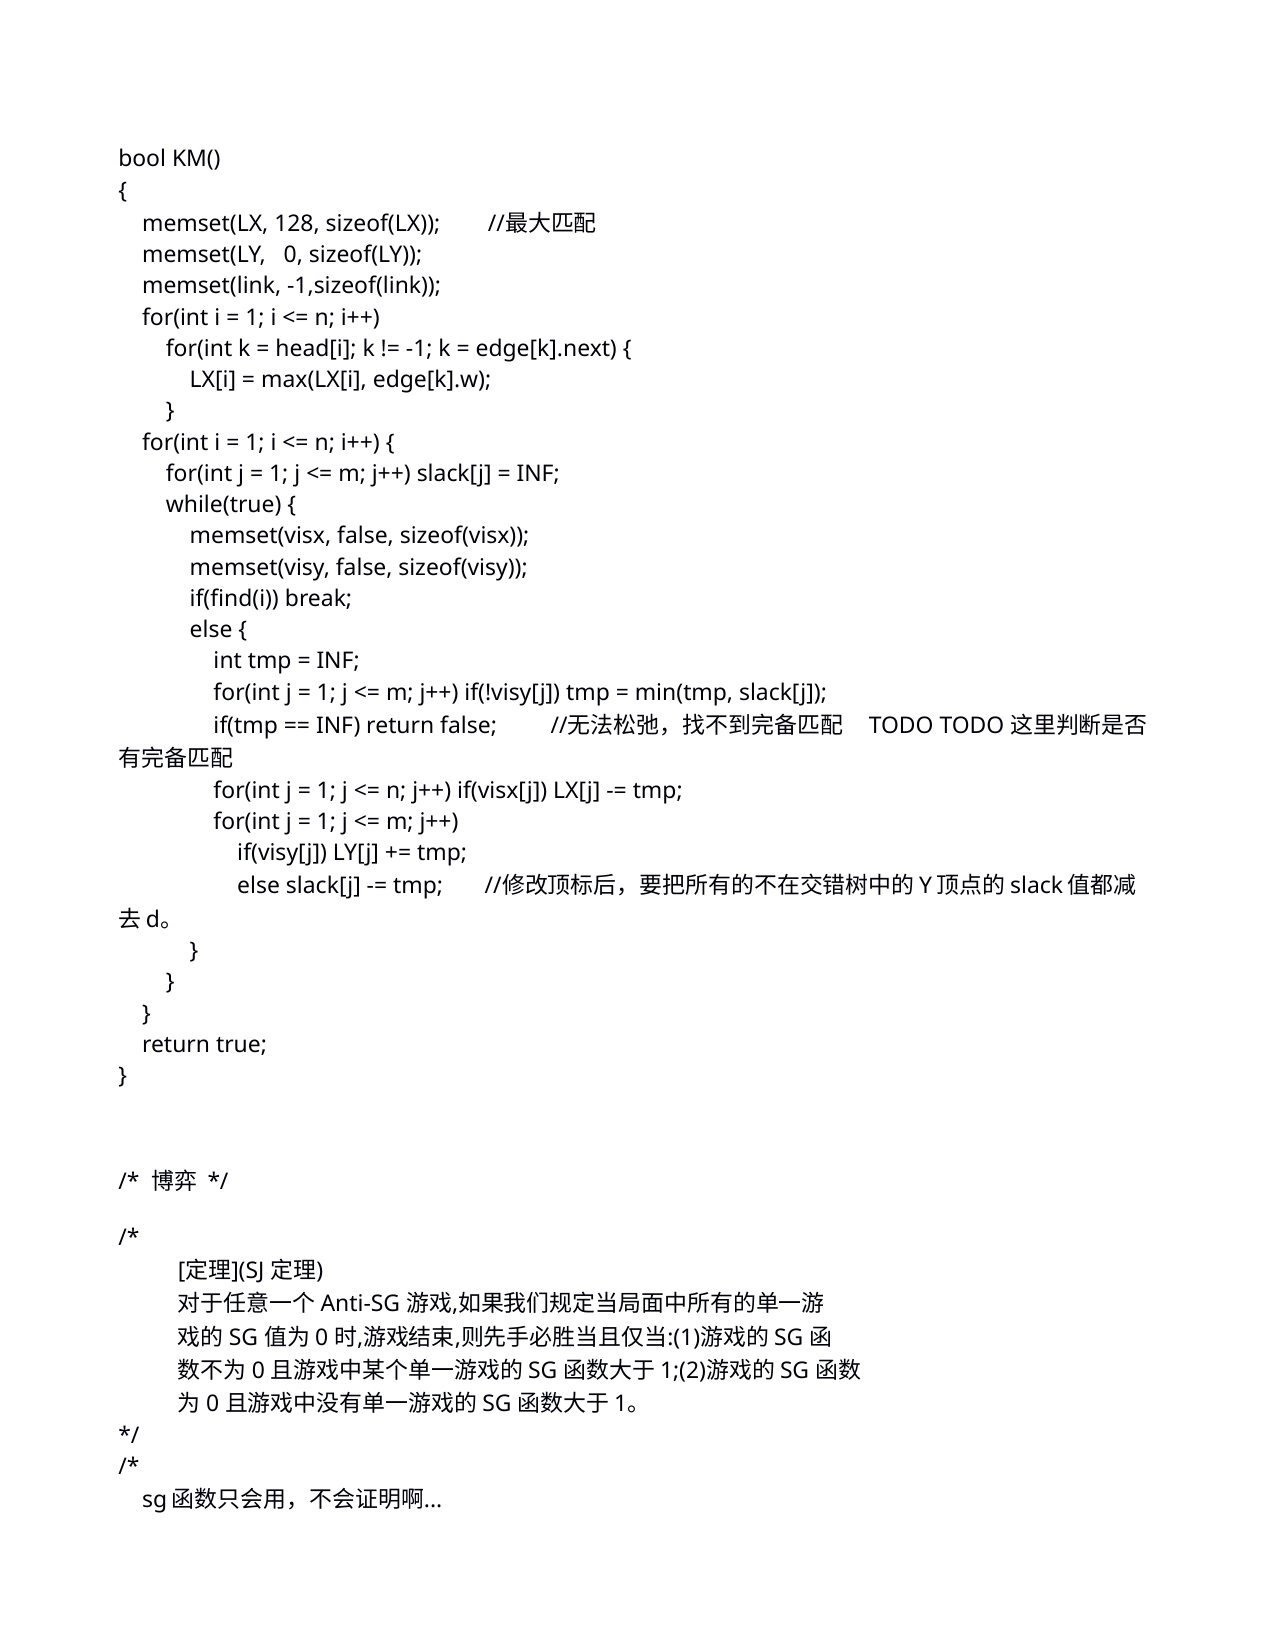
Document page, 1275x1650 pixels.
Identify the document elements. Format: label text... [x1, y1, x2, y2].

text { [118, 174, 1157, 205]
text bool KM() [118, 142, 1157, 174]
text if(visy[j]) LY[j] += tmp; [118, 836, 1157, 867]
text while(true) { [118, 488, 1157, 519]
text LX[i] = max(LX[i], edge[k].w); [118, 363, 1157, 394]
text if(find(i)) break; [118, 582, 1157, 613]
text for(int i = 1; i <= n; i++) { [118, 426, 1157, 457]
text for(int j = 1; j <= m; j++) [118, 805, 1157, 836]
text } [118, 394, 1157, 426]
text else slack[j] -= tmp; //修改顶标后，要把所有的不在交错树中的Y顶点的slack值都减去d。 [118, 867, 1157, 934]
text [定理](SJ 定理) [118, 1252, 1157, 1285]
text /* [118, 1221, 1157, 1252]
text 戏的 SG 值为 0 时,游戏结束,则先手必胜当且仅当:(1)游戏的 SG 函 [118, 1318, 1157, 1352]
text } [118, 996, 1157, 1028]
text /* [118, 1450, 1157, 1481]
text for(int j = 1; j <= m; j++) if(!visy[j]) tmp = min(tmp, slack[j]); [118, 676, 1157, 707]
text memset(LY, 0, sizeof(LY)); [118, 238, 1157, 269]
text /* 博弈 */ [118, 1163, 1157, 1196]
text else { [118, 613, 1157, 644]
text memset(LX, 128, sizeof(LX)); //最大匹配 [118, 205, 1157, 238]
text } [118, 965, 1157, 996]
text for(int j = 1; j <= n; j++) if(visx[j]) LX[j] -= tmp; [118, 773, 1157, 805]
text sg函数只会用，不会证明啊... [118, 1481, 1157, 1514]
text memset(visy, false, sizeof(visy)); [118, 551, 1157, 582]
text for(int k = head[i]; k != -1; k = edge[k].next) { [118, 332, 1157, 363]
text } [118, 934, 1157, 965]
text if(tmp == INF) return false; //无法松弛，找不到完备匹配 TODO TODO 这里判断是否有完备匹配 [118, 707, 1157, 773]
text int tmp = INF; [118, 644, 1157, 676]
text return true; [118, 1028, 1157, 1059]
text memset(visx, false, sizeof(visx)); [118, 519, 1157, 551]
text 数不为 0 且游戏中某个单一游戏的 SG 函数大于 1;(2)游戏的 SG 函数 [118, 1352, 1157, 1385]
text for(int j = 1; j <= m; j++) slack[j] = INF; [118, 457, 1157, 488]
text memset(link, -1,sizeof(link)); [118, 269, 1157, 301]
text } [118, 1059, 1157, 1090]
text 为 0 且游戏中没有单一游戏的 SG 函数大于 1。 [118, 1385, 1157, 1418]
text for(int i = 1; i <= n; i++) [118, 301, 1157, 332]
text */ [118, 1418, 1157, 1450]
text 对于任意一个 Anti-SG 游戏,如果我们规定当局面中所有的单一游 [118, 1285, 1157, 1318]
